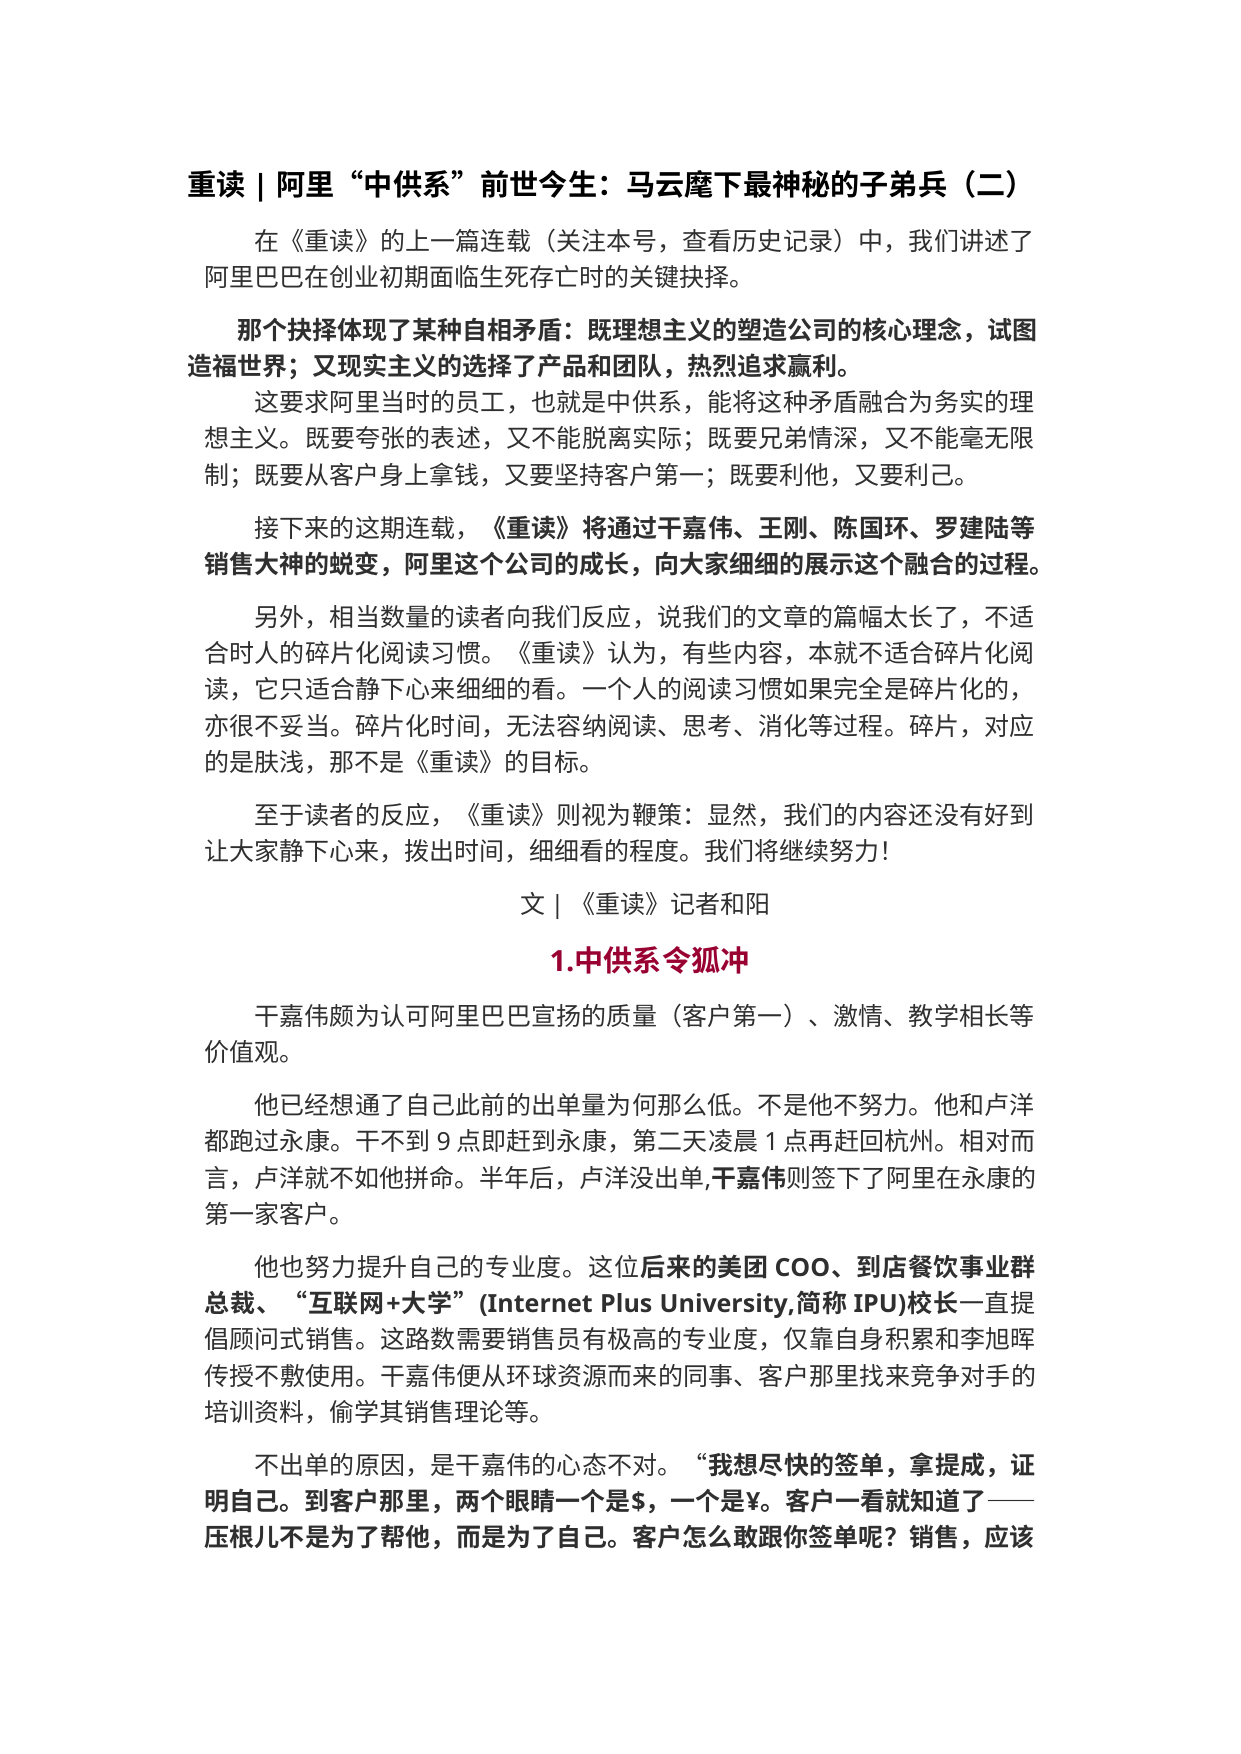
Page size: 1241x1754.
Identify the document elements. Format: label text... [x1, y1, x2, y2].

text 他也努力提升自己的专业度。这位后来的美团COO、到店餐饮事业群总裁、“互联网+大学”(Internet Plus University,简称IPU)校长一直提倡顾问式销售。这路数需要销售员有极高的专业度，仅靠自身积累和李旭晖传授不敷使用。干嘉伟便从环球资源而来的同事、客户那里找来竞争对手的培训资料，偷学其销售理论等。 [204, 1247, 1036, 1428]
text 重读 | 阿里“中供系”前世今生：马云麾下最神秘的子弟兵（二） [187, 162, 1036, 204]
text 接下来的这期连载，《重读》将通过干嘉伟、王刚、陈国环、罗建陆等销售大神的蜕变，阿里这个公司的成长，向大家细细的展示这个融合的过程。 [204, 508, 1036, 581]
text 至于读者的反应，《重读》则视为鞭策：显然，我们的内容还没有好到让大家静下心来，拨出时间，细细看的程度。我们将继续努力！ [204, 795, 1036, 868]
text 这要求阿里当时的员工，也就是中供系，能将这种矛盾融合为务实的理想主义。既要夸张的表述，又不能脱离实际；既要兄弟情深，又不能毫无限制；既要从客户身上拿钱，又要坚持客户第一；既要利他，又要利己。 [204, 383, 1036, 491]
text 另外，相当数量的读者向我们反应，说我们的文章的篇幅太长了，不适合时人的碎片化阅读习惯。《重读》认为，有些内容，本就不适合碎片化阅读，它只适合静下心来细细的看。一个人的阅读习惯如果完全是碎片化的，亦很不妥当。碎片化时间，无法容纳阅读、思考、消化等过程。碎片，对应的是肤浅，那不是《重读》的目标。 [204, 597, 1036, 778]
text 那个抉择体现了某种自相矛盾：既理想主义的塑造公司的核心理念，试图造福世界；又现实主义的选择了产品和团队，热烈追求赢利。 [187, 310, 1053, 383]
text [204, 1445, 1036, 1554]
text 在《重读》的上一篇连载（关注本号，查看历史记录）中，我们讲述了阿里巴巴在创业初期面临生死存亡时的关键抉择。 [204, 221, 1036, 293]
text 1.中供系令狐冲 [204, 937, 1036, 980]
text 文 | 《重读》记者和阳 [204, 884, 1036, 921]
text 他已经想通了自己此前的出单量为何那么低。不是他不努力。他和卢洋都跑过永康。干不到9点即赶到永康，第二天凌晨1点再赶回杭州。相对而言，卢洋就不如他拼命。半年后，卢洋没出单,干嘉伟则签下了阿里在永康的第一家客户。 [204, 1086, 1036, 1231]
text 干嘉伟颇为认可阿里巴巴宣扬的质量（客户第一）、激情、教学相长等价值观。 [204, 996, 1036, 1069]
